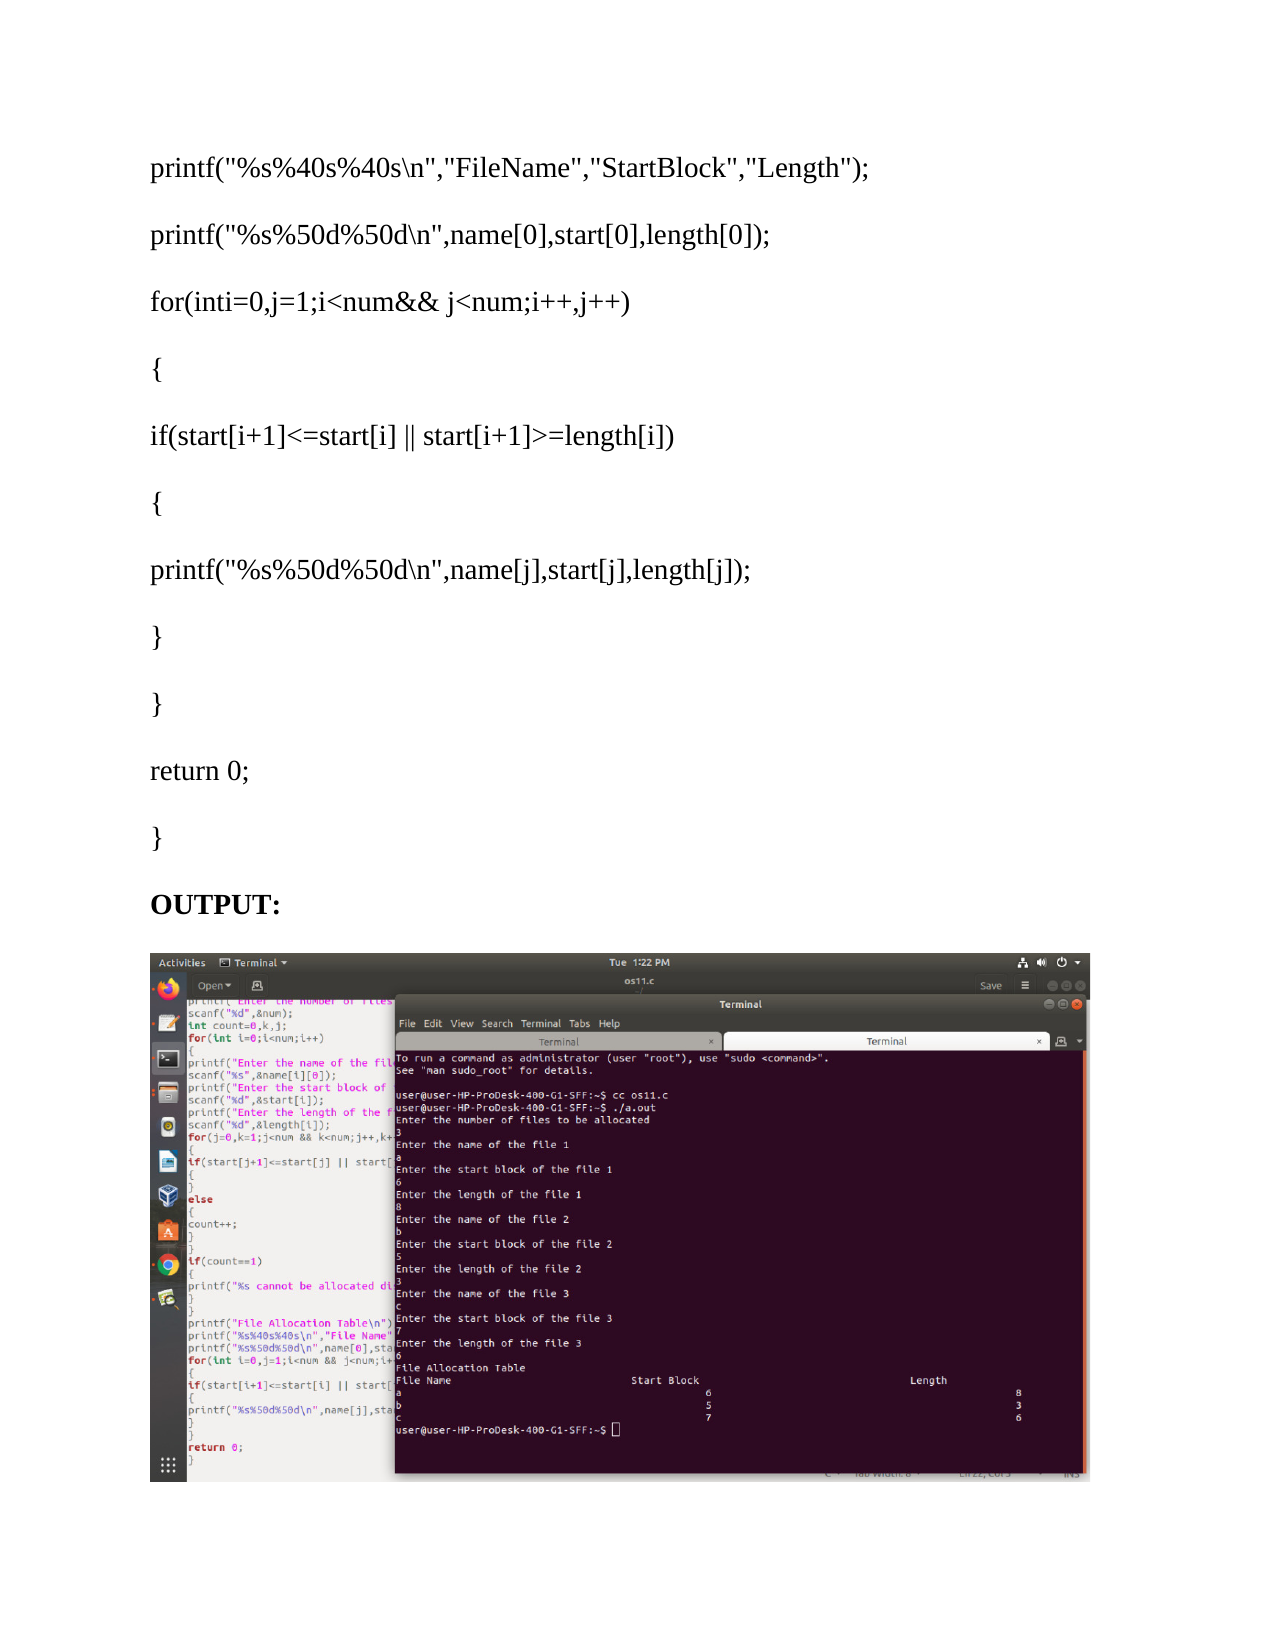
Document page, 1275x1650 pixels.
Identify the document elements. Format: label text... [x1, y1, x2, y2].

text { [150, 351, 1125, 384]
text { [150, 485, 1125, 518]
text if(start[i+1]<=start[i] || start[i+1]>=length[i]) [150, 418, 1125, 451]
text return 0; [150, 753, 1125, 786]
text } [150, 686, 1125, 719]
text printf("%s%40s%40s\n","FileName","StartBlock","Length"); [150, 150, 1125, 183]
picture [150, 953, 1091, 1482]
text OUTPUT: [150, 887, 1125, 920]
text printf("%s%50d%50d\n",name[j],start[j],length[j]); [150, 552, 1125, 585]
text } [150, 619, 1125, 652]
text printf("%s%50d%50d\n",name[0],start[0],length[0]); [150, 217, 1125, 251]
text } [150, 820, 1125, 853]
text for(inti=0,j=1;i<num&& j<num;i++,j++) [150, 284, 1125, 317]
